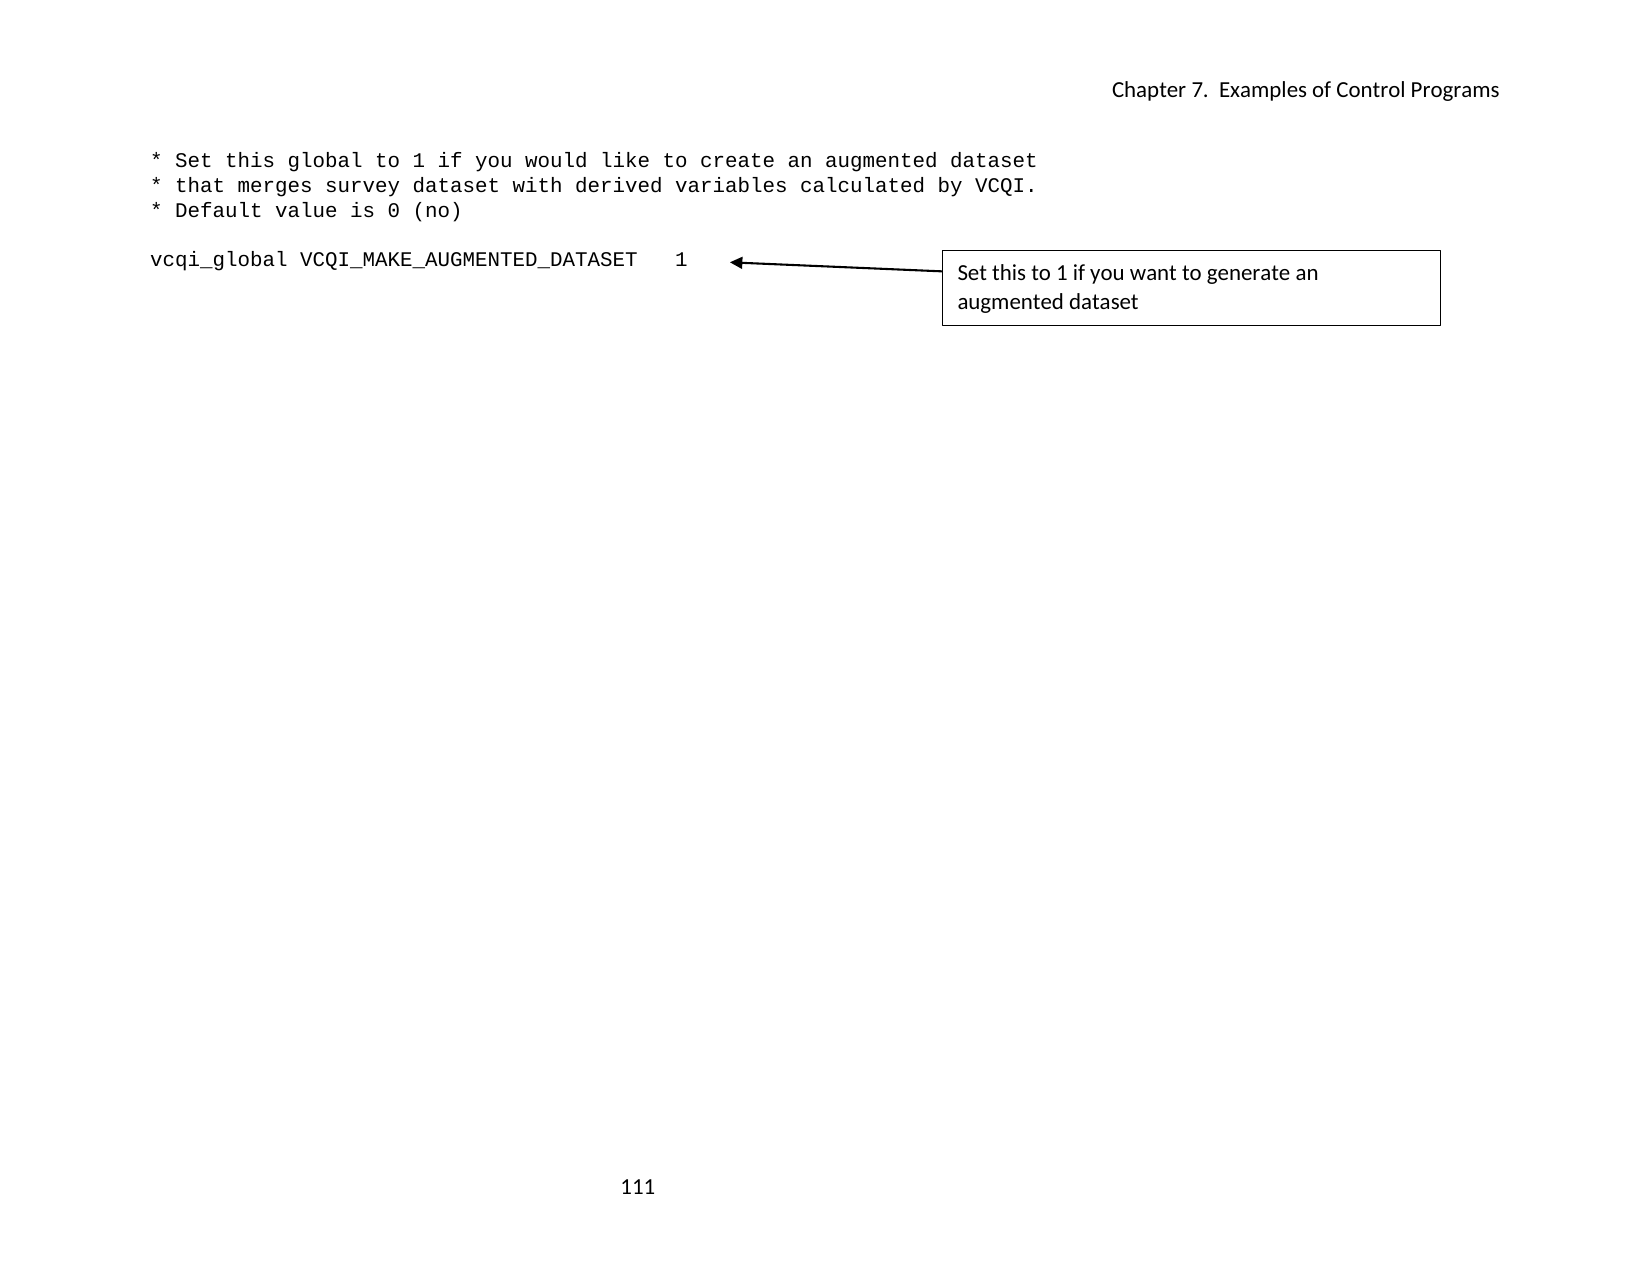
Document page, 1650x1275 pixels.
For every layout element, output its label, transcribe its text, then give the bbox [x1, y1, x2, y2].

text vcqi_global VCQI_MAKE_AUGMENTED_DATASET 1 [150, 249, 1500, 273]
text * Set this global to 1 if you would like to create an augmented dataset [150, 150, 1500, 174]
text * Default value is 0 (no) [150, 199, 1500, 223]
text * that merges survey dataset with derived variables calculated by VCQI. [150, 175, 1500, 198]
